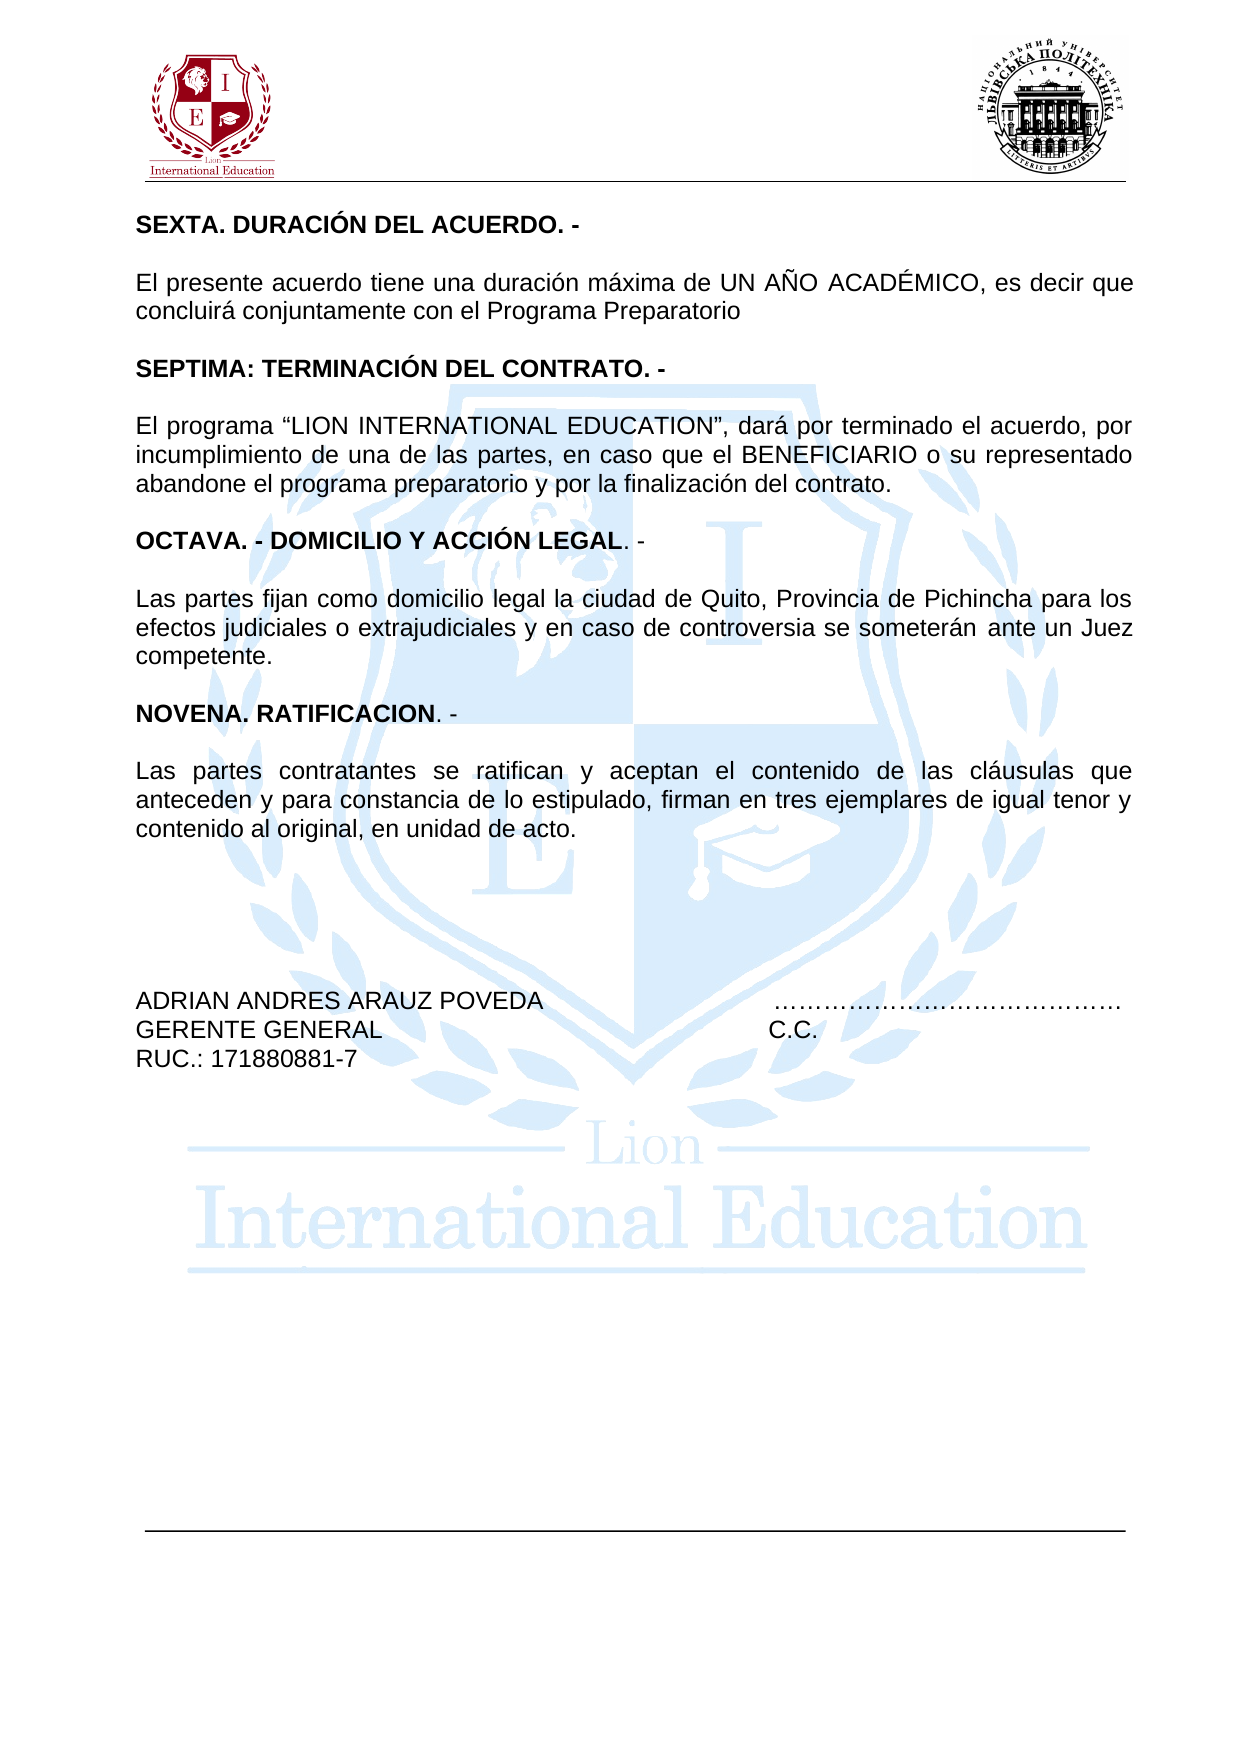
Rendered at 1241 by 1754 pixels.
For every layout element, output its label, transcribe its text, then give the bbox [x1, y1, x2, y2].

picture [971, 35, 1129, 181]
text OCTAVA. - DOMICILIO Y ACCIÓN LEGAL. - [135, 526, 1134, 555]
text Las partes fijan como domicilio legal la ciudad de Quito, Provincia de Pichincha para los efectos judiciales o extrajudiciales y en caso de controversia se someterán ante un Juez competente. [135, 584, 1134, 670]
text SEPTIMA: TERMINACIÓN DEL CONTRATO. - [135, 354, 1134, 382]
picture [142, 40, 281, 183]
text Las partes contratantes se ratifican y aceptan el contenido de las cláusulas que anteceden y para constancia de lo estipulado, firman en tres ejemplares de igual tenor y contenido al original, en unidad de acto. [135, 756, 1134, 842]
text SEXTA. DURACIÓN DEL ACUERDO. - [135, 210, 1134, 239]
text El programa “LION INTERNATIONAL EDUCATION”, dará por terminado el acuerdo, por incumplimiento de una de las partes, en caso que el BENEFICIARIO o su representado abandone el programa preparatorio y por la finalización del contrato. [135, 411, 1134, 497]
text RUC.: 171880881-7 [135, 1044, 1134, 1072]
text ADRIAN ANDRES ARAUZ POVEDA …………………………………… [135, 986, 1134, 1015]
text El presente acuerdo tiene una duración máxima de UN AÑO ACADÉMICO, es decir que concluirá conjuntamente con el Programa Preparatorio [135, 267, 1134, 325]
text GERENTE GENERAL C.C. [135, 1015, 1134, 1044]
text NOVENA. RATIFICACION. - [135, 699, 1134, 727]
